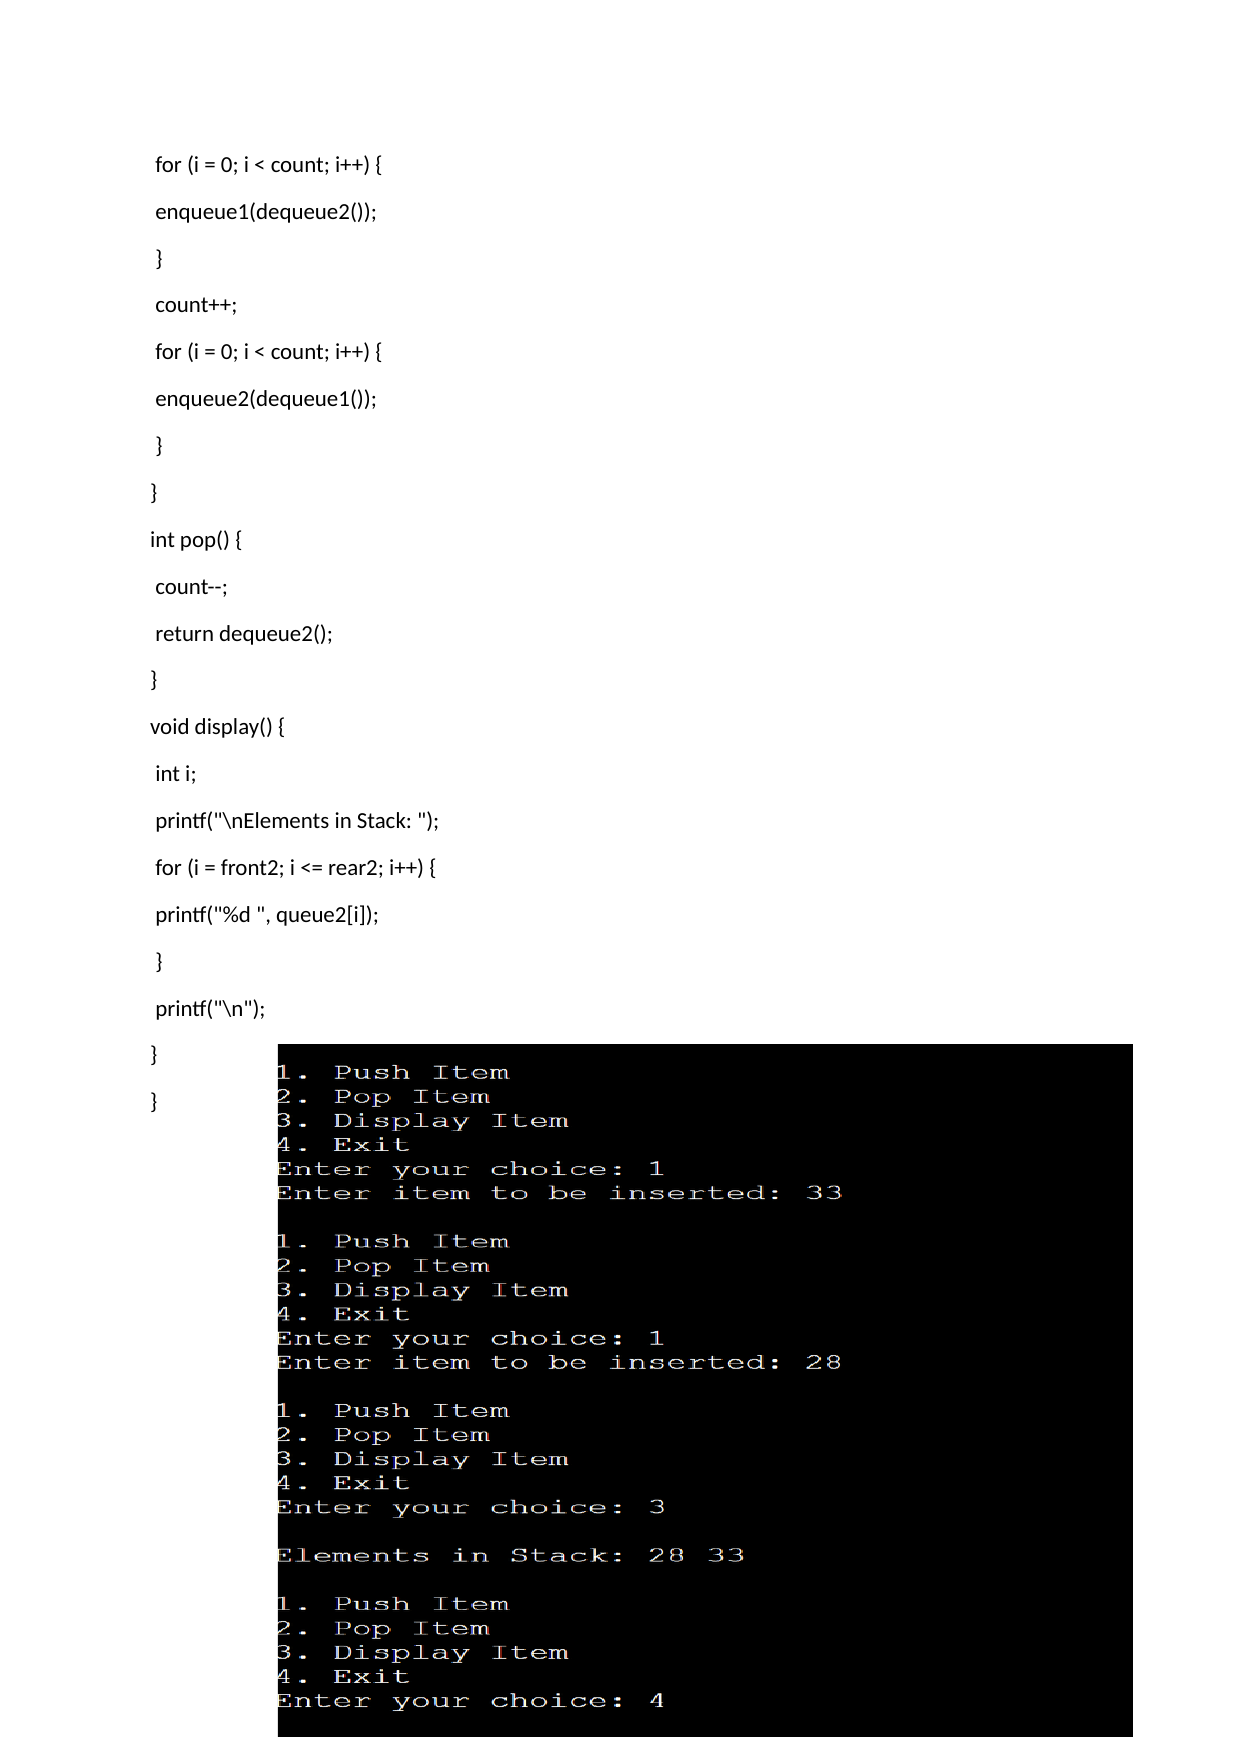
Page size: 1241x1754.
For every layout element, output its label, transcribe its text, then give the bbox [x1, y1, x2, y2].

text } [150, 478, 1090, 506]
text printf("%d ", queue2[i]); [150, 900, 1090, 928]
text for (i = 0; i < count; i++) { [150, 337, 1090, 366]
text } [150, 1041, 1090, 1069]
text printf("\nElements in Stack: "); [150, 806, 1090, 834]
text for (i = 0; i < count; i++) { [150, 150, 1090, 178]
text void display() { [150, 712, 1090, 741]
text } [150, 1087, 276, 1116]
text } [150, 431, 1090, 459]
text enqueue1(dequeue2()); [150, 197, 1090, 225]
text } [150, 666, 1090, 694]
text printf("\n"); [150, 994, 1090, 1022]
text enqueue2(dequeue1()); [150, 384, 1090, 412]
text int pop() { [150, 525, 1090, 553]
text } [150, 947, 1090, 975]
text for (i = front2; i <= rear2; i++) { [150, 853, 1090, 881]
text return dequeue2(); [150, 619, 1090, 647]
text count++; [150, 291, 1090, 319]
text count--; [150, 572, 1090, 600]
picture [276, 1044, 1132, 1735]
text } [150, 244, 1090, 272]
text int i; [150, 759, 1090, 787]
